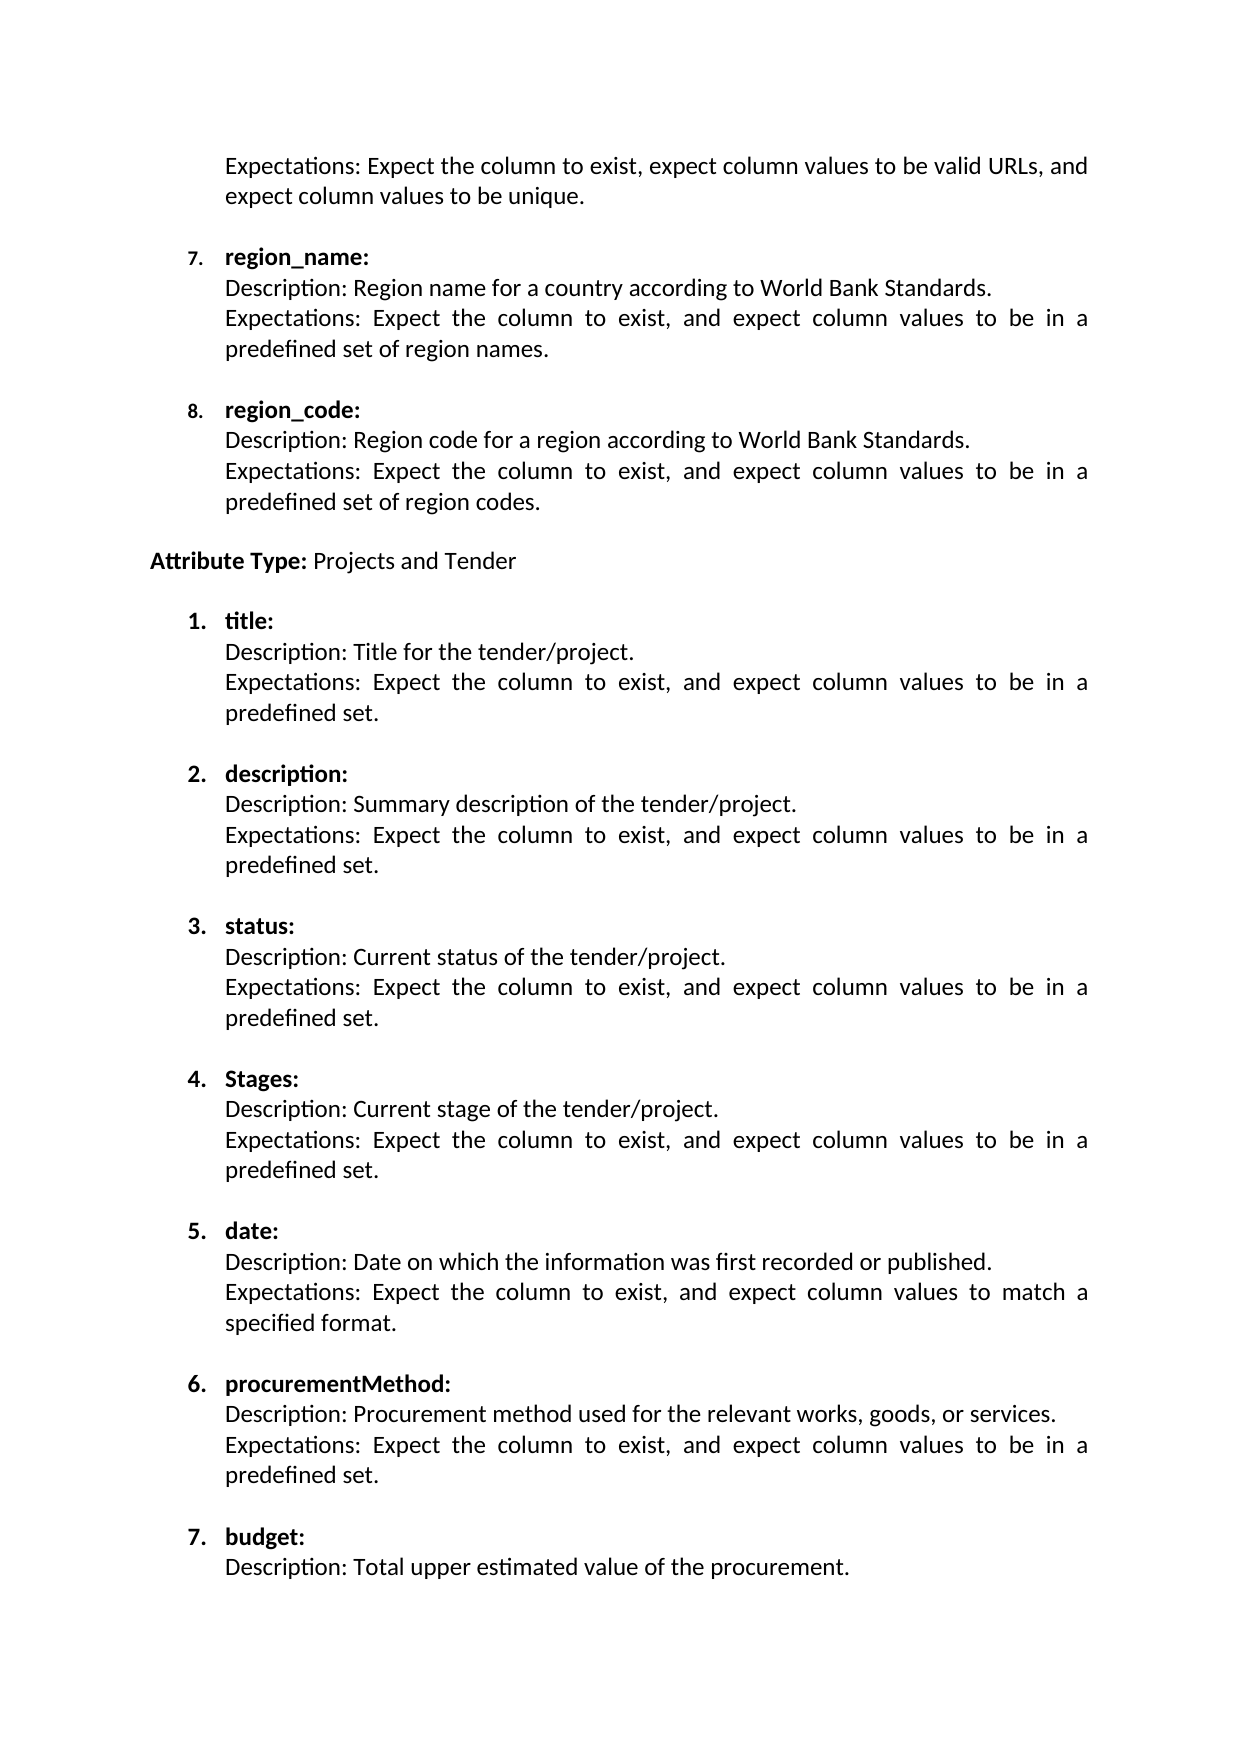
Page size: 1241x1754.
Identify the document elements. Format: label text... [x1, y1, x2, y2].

list Expectations: Expect the column to exist, and expect column values to be in a predefined set. [225, 971, 1090, 1032]
list Expectations: Expect the column to exist, and expect column values to be in a predefined set of region names. [225, 303, 1090, 364]
list Description: Current stage of the tender/project. [225, 1093, 1090, 1124]
list Expectations: Expect the column to exist, and expect column values to be in a predefined set. [225, 666, 1090, 727]
list Description: Region name for a country according to World Bank Standards. [225, 272, 1090, 303]
list status: [187, 910, 1090, 941]
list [225, 1429, 1090, 1490]
list date: [187, 1216, 1090, 1246]
list Expectations: Expect the column to exist, and expect column values to be in a predefined set of region codes. [225, 455, 1090, 516]
list budget: [187, 1521, 1090, 1551]
list Description: Total upper estimated value of the procurement. [225, 1551, 1090, 1582]
list Description: Region code for a region according to World Bank Standards. [225, 425, 1090, 455]
list Expectations: Expect the column to exist, and expect column values to be in a predefined set. [225, 1124, 1090, 1185]
list Expectations: Expect the column to exist, and expect column values to be in a predefined set. [225, 819, 1090, 880]
list Description: Current status of the tender/project. [225, 941, 1090, 971]
text Attribute Type: Projects and Tender [150, 545, 1090, 576]
list Expectations: Expect the column to exist, and expect column values to match a specified format. [225, 1277, 1090, 1338]
list region_code: [187, 394, 1090, 425]
list Description: Procurement method used for the relevant works, goods, or services. [225, 1399, 1090, 1429]
list Expectations: Expect the column to exist, expect column values to be valid URLs, and expect column values to be unique. [225, 150, 1090, 211]
list Description: Date on which the information was first recorded or published. [225, 1246, 1090, 1277]
list procurementMethod: [187, 1368, 1090, 1399]
list title: [187, 605, 1090, 636]
list region_name: [187, 242, 1090, 272]
list description: [187, 758, 1090, 788]
list Stages: [187, 1063, 1090, 1093]
list Description: Title for the tender/project. [225, 636, 1090, 666]
list Description: Summary description of the tender/project. [225, 788, 1090, 819]
